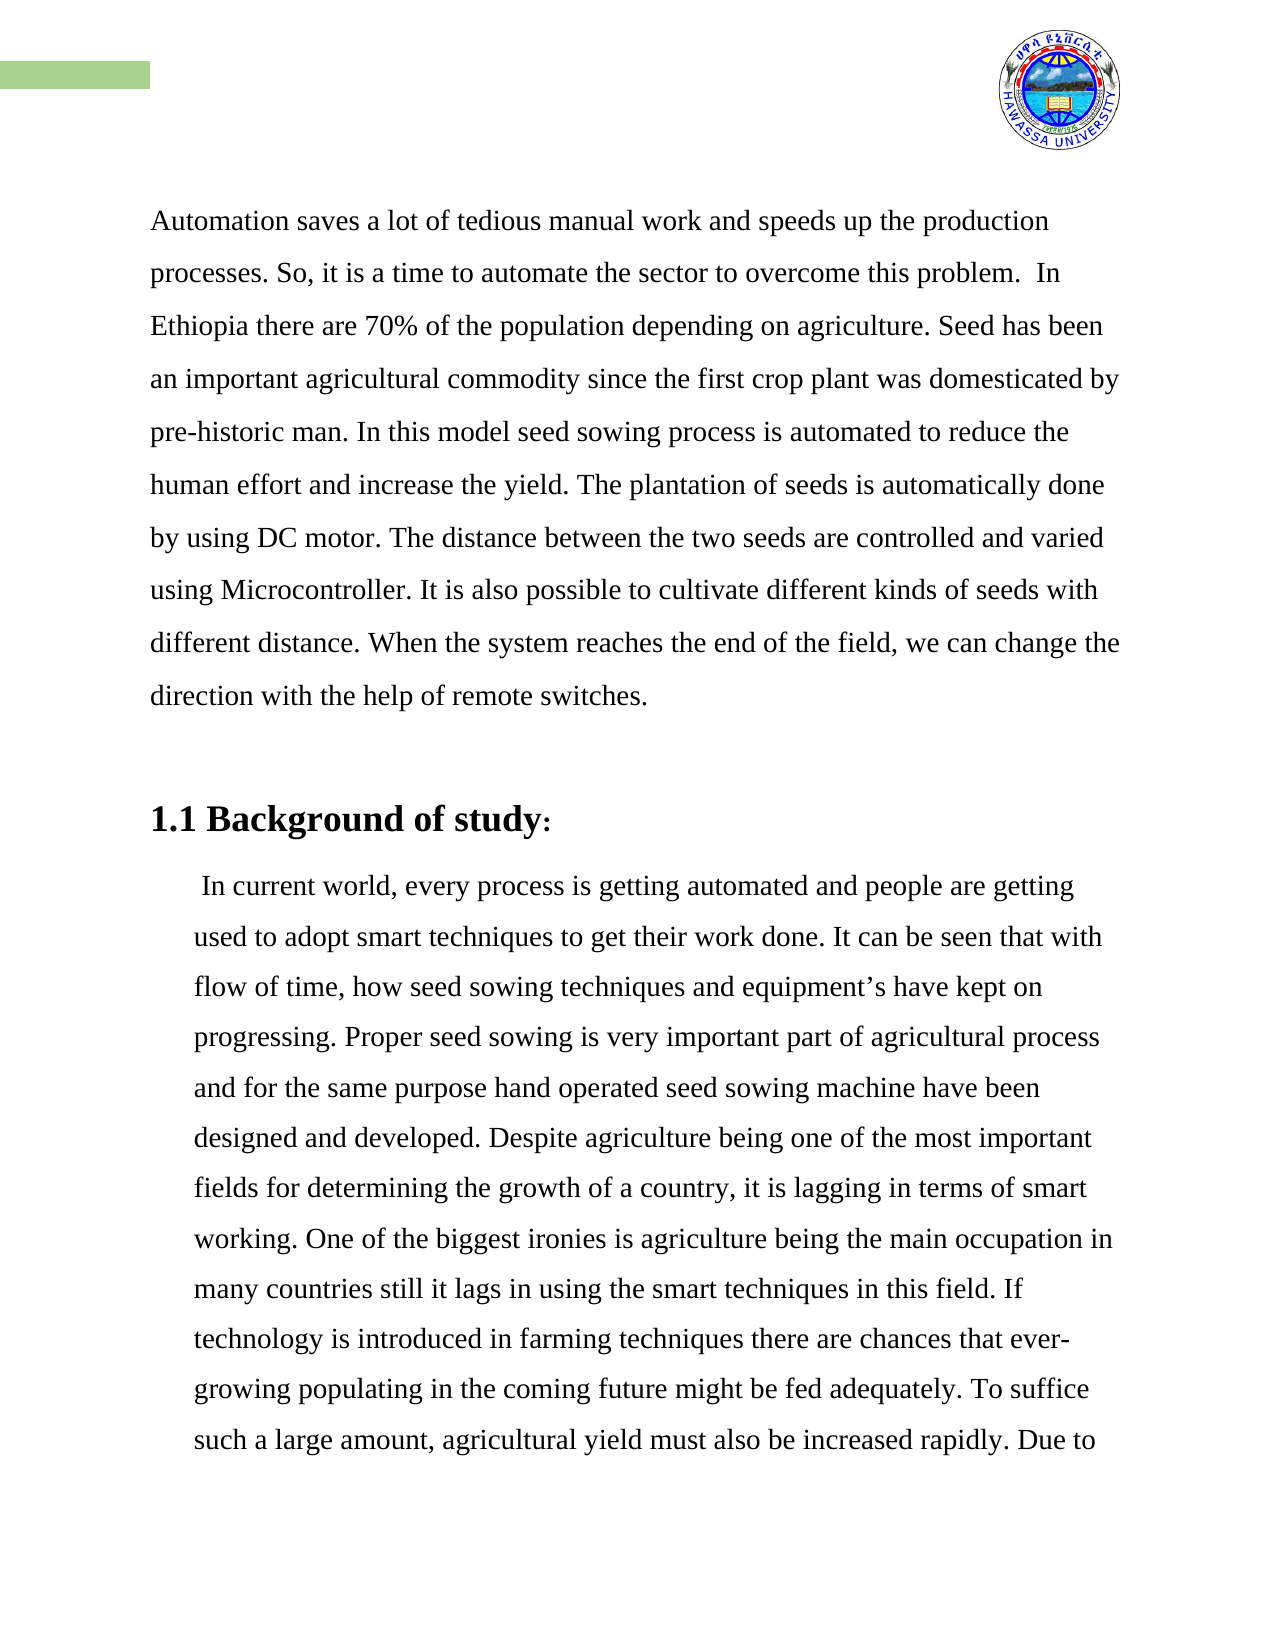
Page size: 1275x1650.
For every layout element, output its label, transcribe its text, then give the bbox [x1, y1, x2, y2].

subtitle 1.1 Background of study: [150, 796, 1125, 839]
text using Microcontroller. It is also possible to cultivate different kinds of seeds with [150, 572, 1125, 606]
text by using DC motor. The distance between the two seeds are controlled and varied [150, 520, 1125, 553]
picture [998, 30, 1122, 150]
text pre-historic man. In this model seed sowing process is automated to reduce the [150, 414, 1125, 448]
text processes. So, it is a time to automate the sector to overcome this problem. In [150, 256, 1125, 289]
text Automation saves a lot of tedious manual work and speeds up the production [150, 203, 1125, 236]
text direction with the help of remote switches. [150, 678, 1125, 712]
text an important agricultural commodity since the first crop plant was domesticated by [150, 361, 1125, 395]
text human effort and increase the yield. The plantation of seeds is automatically done [150, 467, 1125, 500]
text different distance. When the system reaches the end of the field, we can change the [150, 625, 1125, 659]
text Ethiopia there are 70% of the population depending on agriculture. Seed has been [150, 308, 1125, 342]
